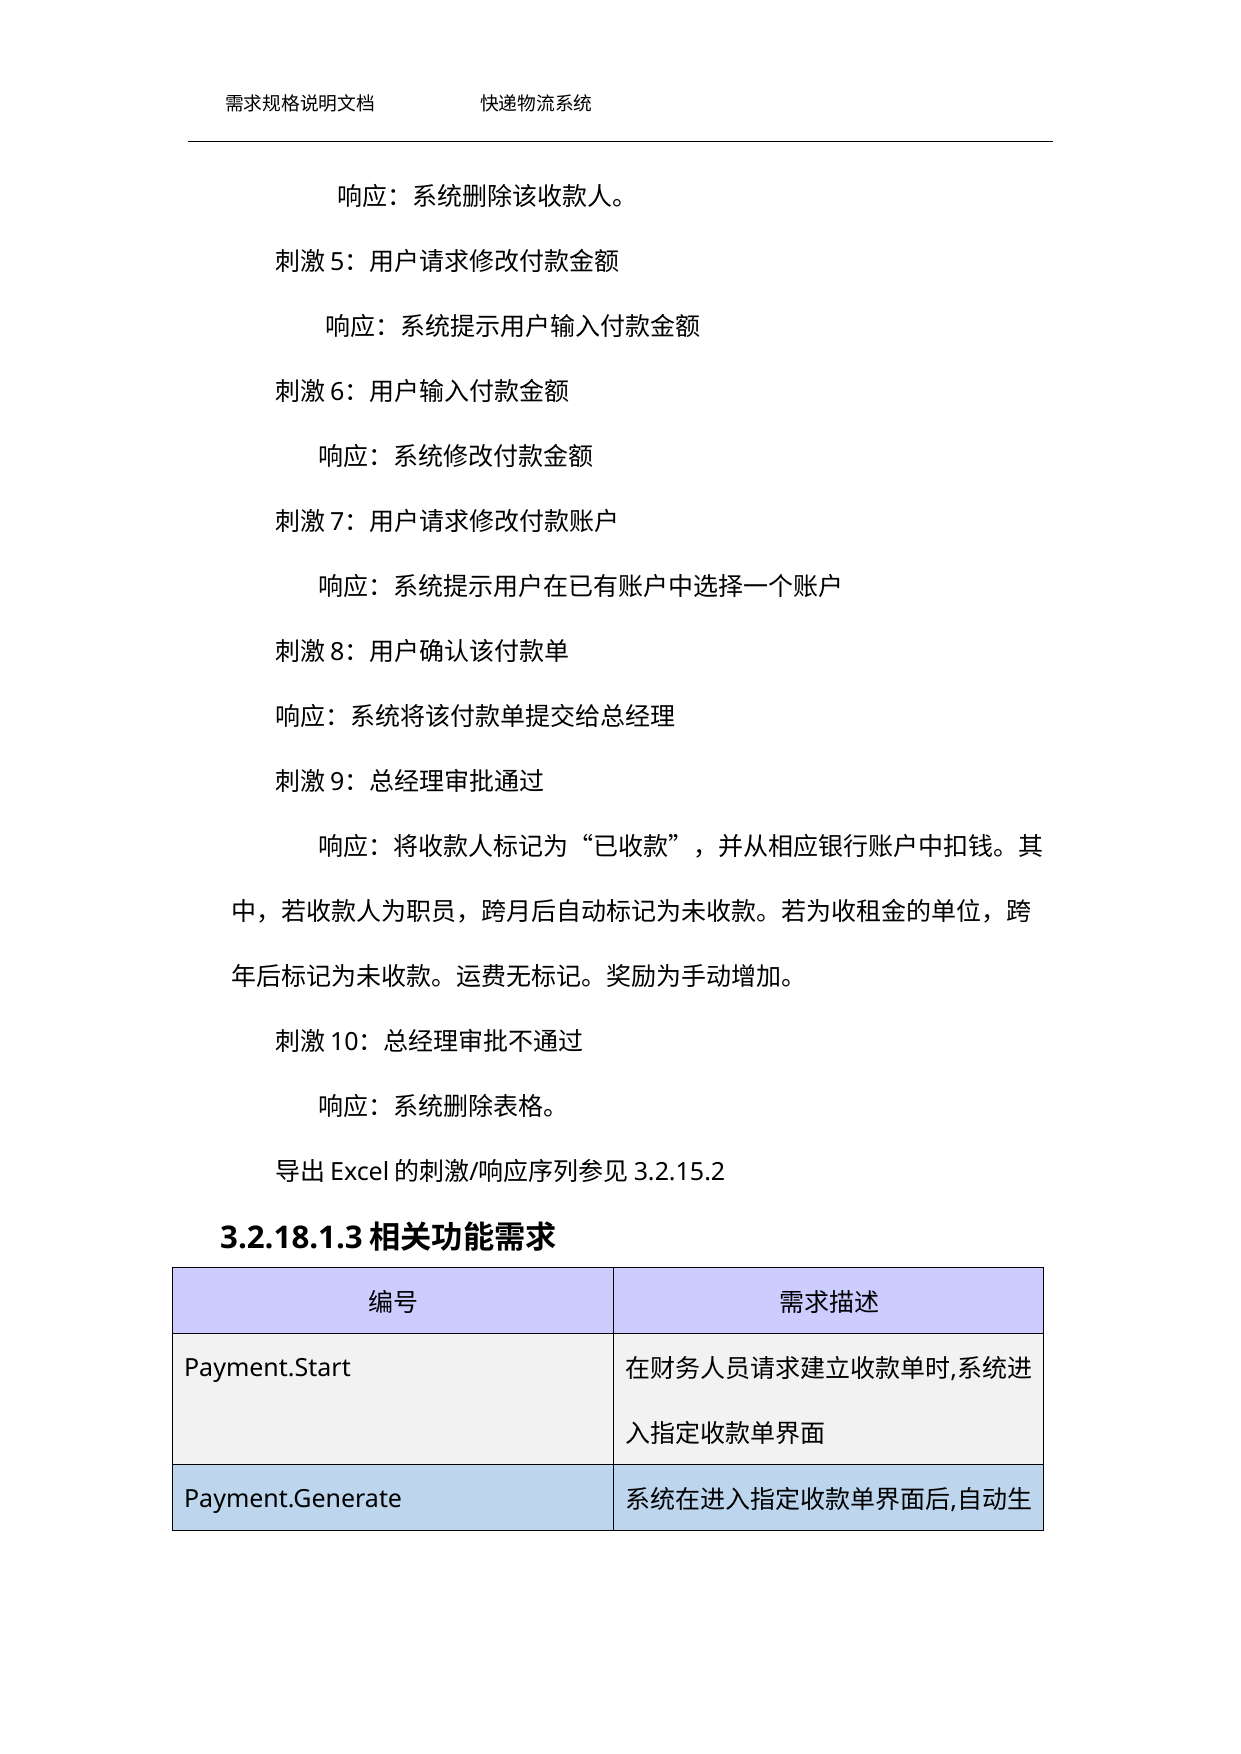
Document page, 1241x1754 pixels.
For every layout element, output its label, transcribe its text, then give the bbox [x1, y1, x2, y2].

text 刺激10：总经理审批不通过 [231, 1007, 1053, 1072]
text 导出Excel的刺激/响应序列参见3.2.15.2 [231, 1137, 1053, 1202]
table_cell Payment.Start [173, 1334, 613, 1464]
text 响应：系统将该付款单提交给总经理 [187, 682, 1053, 747]
text 响应：系统提示用户输入付款金额 [187, 292, 1053, 357]
text 刺激9：总经理审批通过 [187, 747, 1053, 812]
text 刺激6：用户输入付款金额 [187, 357, 1053, 422]
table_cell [614, 1465, 1043, 1530]
table_cell Payment.Generate [173, 1465, 613, 1530]
text 刺激7：用户请求修改付款账户 [187, 487, 1053, 552]
table_cell 在财务人员请求建立收款单时,系统进入指定收款单界面 [614, 1334, 1043, 1464]
list 响应：系统删除该收款人。 [337, 162, 1053, 227]
text 响应：系统删除表格。 [231, 1072, 1053, 1137]
text 响应：系统提示用户在已有账户中选择一个账户 [187, 552, 1053, 617]
text 响应：系统修改付款金额 [187, 422, 1053, 487]
text 3.2.18.1.3相关功能需求 [187, 1202, 1053, 1267]
table_header 编号 [173, 1268, 613, 1333]
text 刺激5：用户请求修改付款金额 [187, 227, 1053, 292]
text 响应：将收款人标记为“已收款”，并从相应银行账户中扣钱。其中，若收款人为职员，跨月后自动标记为未收款。若为收租金的单位，跨年后标记为未收款。运费无标记。奖励为手动增加。 [231, 812, 1053, 1007]
table_header 需求描述 [614, 1268, 1043, 1333]
text 刺激8：用户确认该付款单 [187, 617, 1053, 682]
